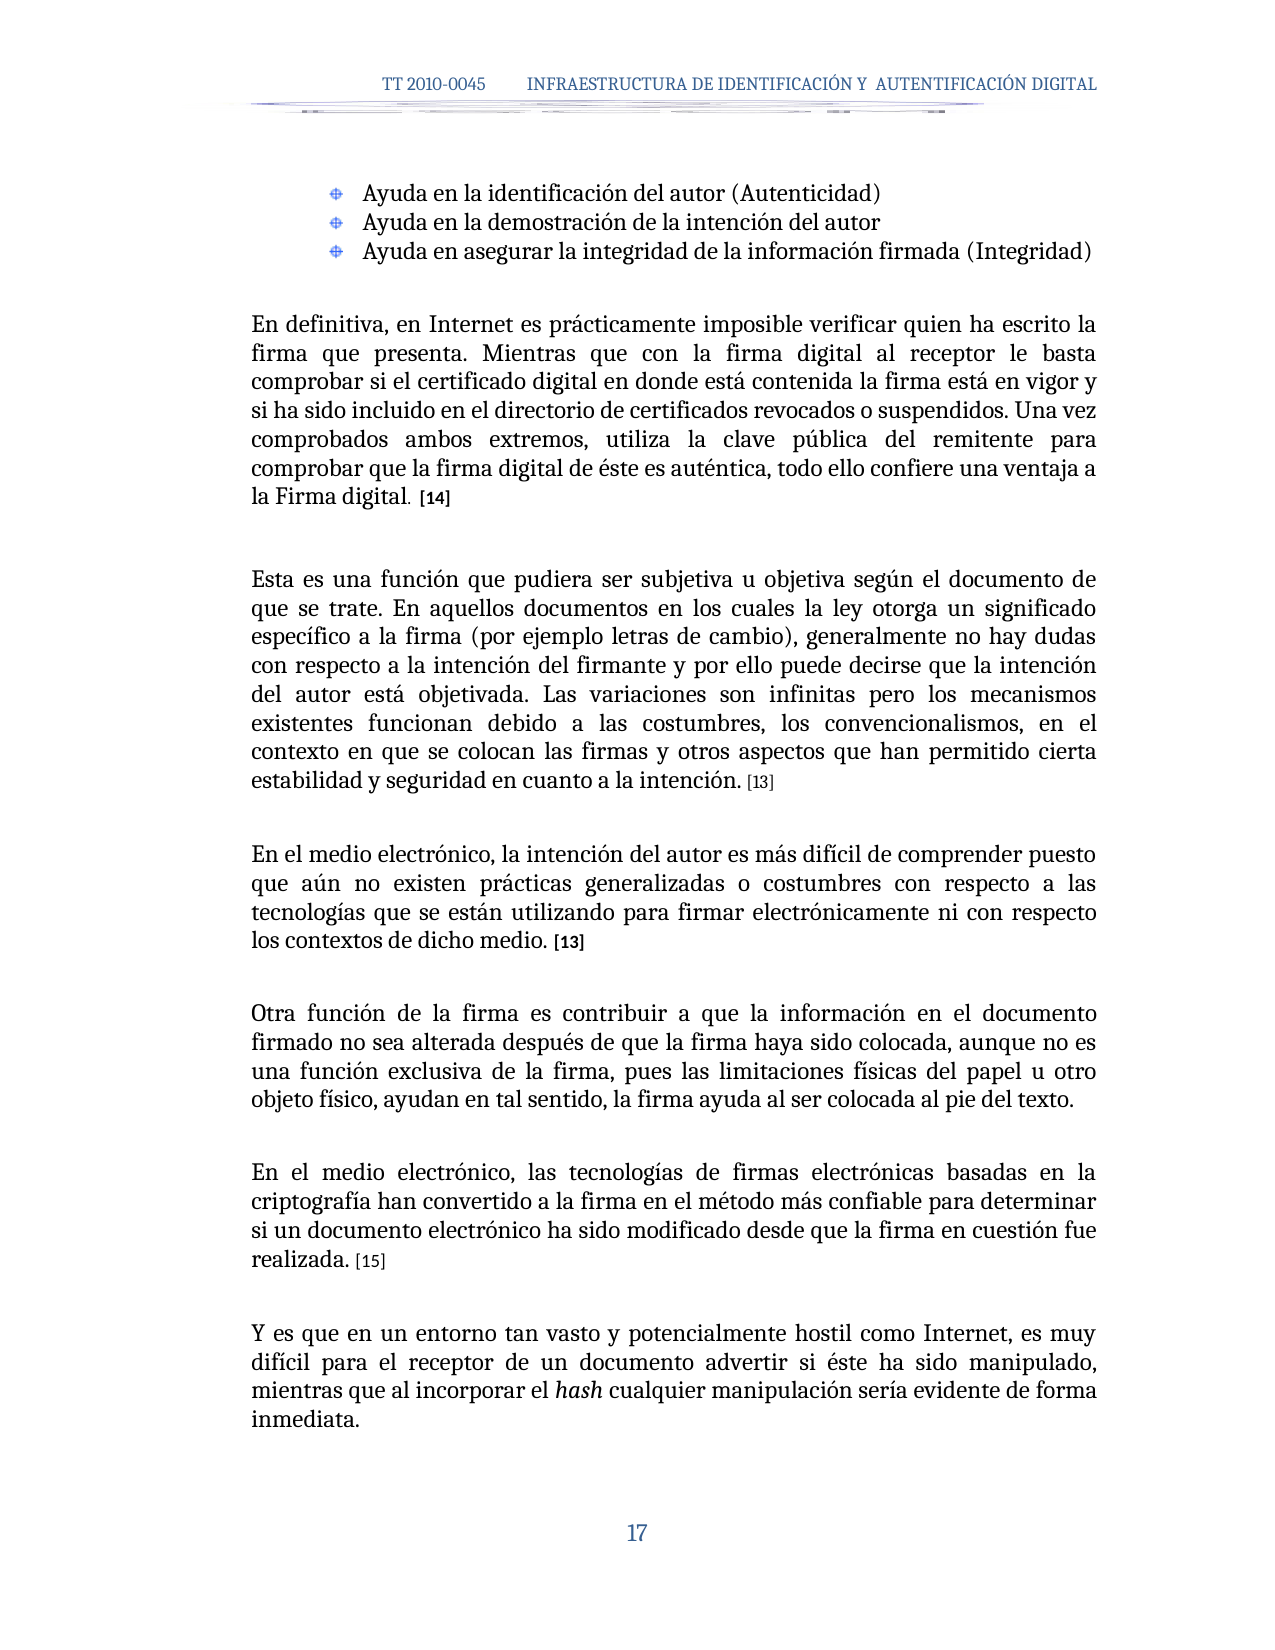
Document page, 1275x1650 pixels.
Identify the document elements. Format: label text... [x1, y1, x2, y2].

list Ayuda en la demostración de la intención del autor [325, 208, 1098, 237]
text Otra función de la firma es contribuir a que la información en el documento firmado no sea alterada después de que la firma haya sido colocada, aunque no es una función exclusiva de la firma, pues las limitaciones físicas del papel u otro objeto físico, ayudan en tal sentido, la firma ayuda al ser colocada al pie del texto. [251, 999, 1098, 1114]
text En definitiva, en Internet es prácticamente imposible verificar quien ha escrito la firma que presenta. Mientras que con la firma digital al receptor le basta comprobar si el certificado digital en donde está contenida la firma está en vigor y si ha sido incluido en el directorio de certificados revocados o suspendidos. Una vez comprobados ambos extremos, utiliza la clave pública del remitente para comprobar que la firma digital de éste es auténtica, todo ello confiere una ventaja a la Firma digital. [14] [251, 310, 1098, 511]
text En el medio electrónico, la intención del autor es más difícil de comprender puesto que aún no existen prácticas generalizadas o costumbres con respecto a las tecnologías que se están utilizando para firmar electrónicamente ni con respecto los contextos de dicho medio. [13] [251, 840, 1098, 955]
text Y es que en un entorno tan vasto y potencialmente hostil como Internet, es muy difícil para el receptor de un documento advertir si éste ha sido manipulado, mientras que al incorporar el hash cualquier manipulación sería evidente de forma inmediata. [251, 1319, 1098, 1434]
picture [325, 185, 343, 202]
picture [325, 242, 343, 260]
picture [179, 99, 1074, 114]
list Ayuda en asegurar la integridad de la información firmada (Integridad) [325, 237, 1098, 266]
text En el medio electrónico, las tecnologías de firmas electrónicas basadas en la criptografía han convertido a la firma en el método más confiable para determinar si un documento electrónico ha sido modificado desde que la firma en cuestión fue realizada. [15] [251, 1158, 1098, 1273]
picture [325, 214, 343, 231]
list Ayuda en la identificación del autor (Autenticidad) [325, 179, 1098, 208]
text Esta es una función que pudiera ser subjetiva u objetiva según el documento de que se trate. En aquellos documentos en los cuales la ley otorga un significado específico a la firma (por ejemplo letras de cambio), generalmente no hay dudas con respecto a la intención del firmante y por ello puede decirse que la intención del autor está objetivada. Las variaciones son infinitas pero los mecanismos existentes funcionan debido a las costumbres, los convencionalismos, en el contexto en que se colocan las firmas y otros aspectos que han permitido cierta estabilidad y seguridad en cuanto a la intención. [13] [251, 565, 1098, 795]
